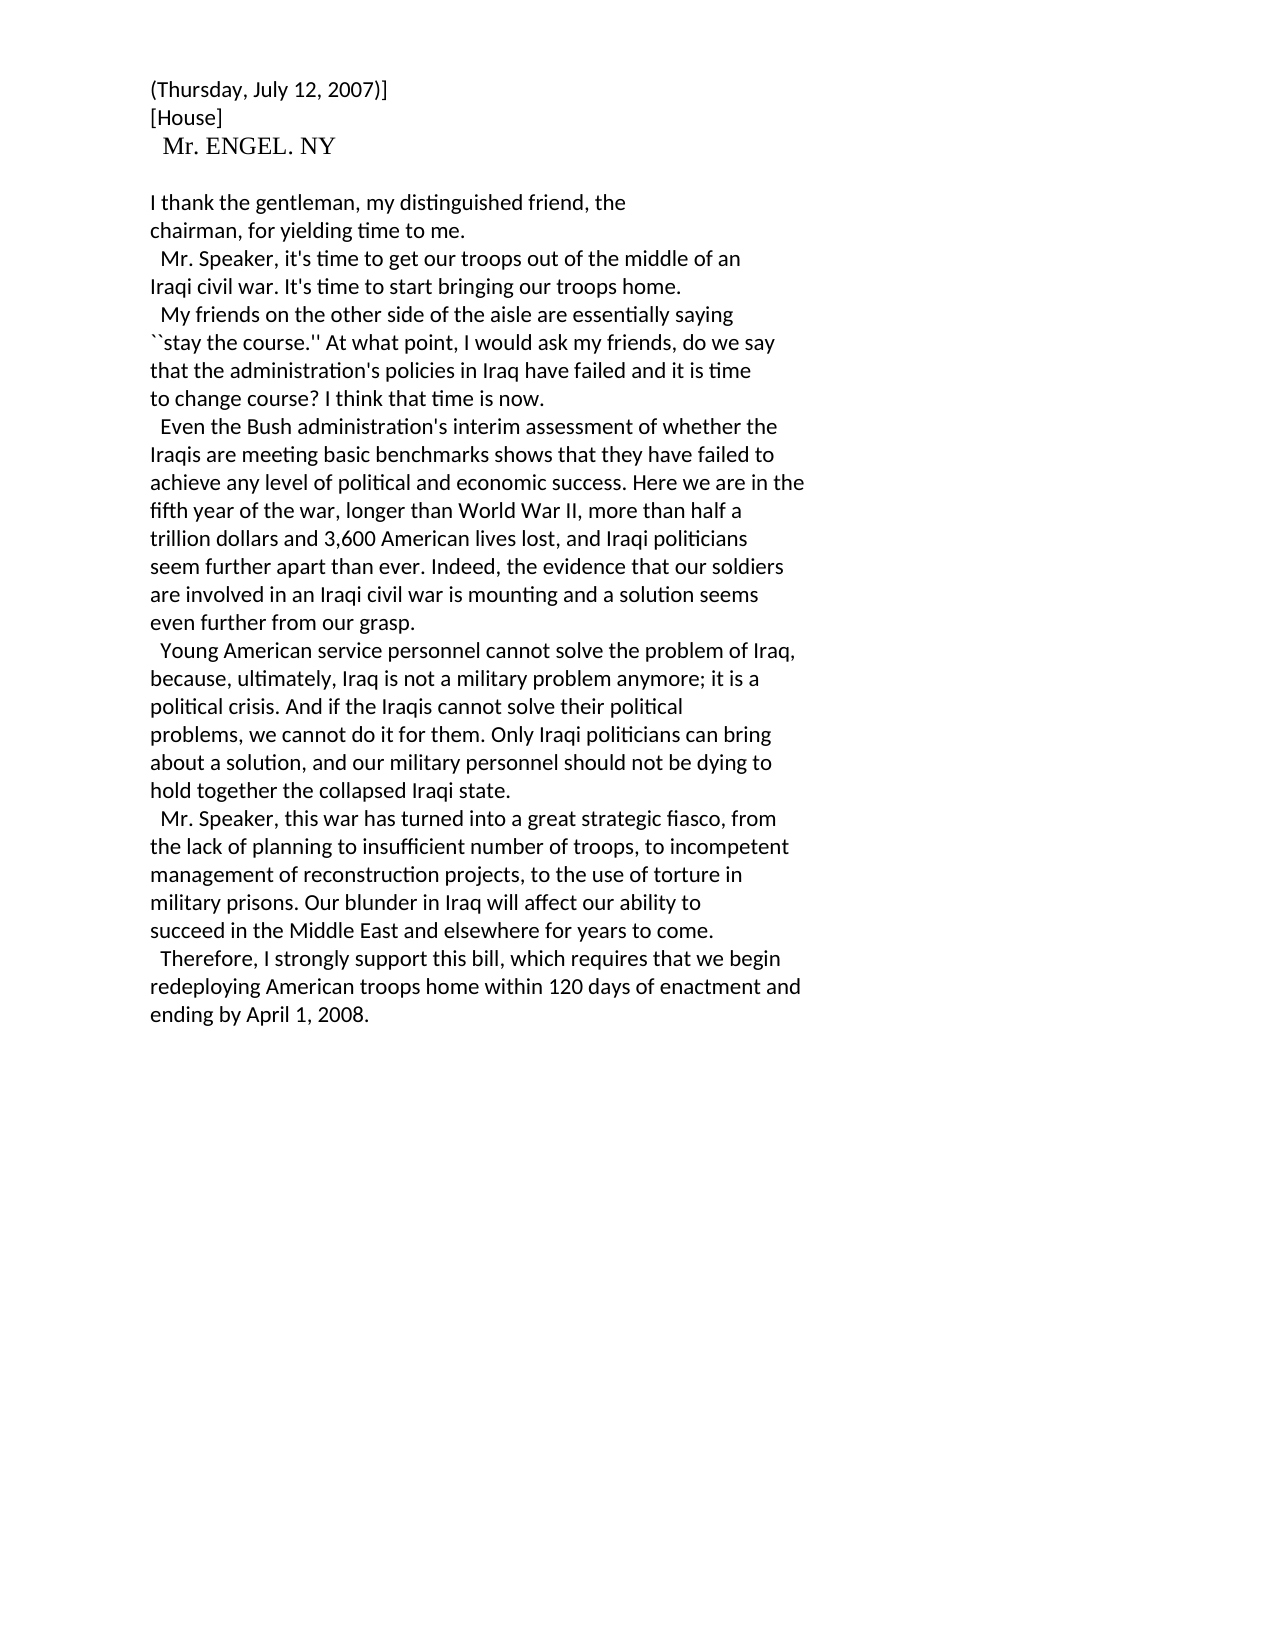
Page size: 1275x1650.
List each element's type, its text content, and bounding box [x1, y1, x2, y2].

text I thank the gentleman, my distinguished friend, the [150, 188, 1125, 216]
text Mr. Speaker, this war has turned into a great strategic fiasco, from [150, 804, 1125, 832]
text achieve any level of political and economic success. Here we are in the [150, 468, 1125, 496]
text about a solution, and our military personnel should not be dying to [150, 748, 1125, 776]
text military prisons. Our blunder in Iraq will affect our ability to [150, 888, 1125, 916]
text trillion dollars and 3,600 American lives lost, and Iraqi politicians [150, 524, 1125, 552]
text management of reconstruction projects, to the use of torture in [150, 860, 1125, 888]
text are involved in an Iraqi civil war is mounting and a solution seems [150, 580, 1125, 608]
text to change course? I think that time is now. [150, 384, 1125, 412]
text seem further apart than ever. Indeed, the evidence that our soldiers [150, 552, 1125, 580]
text Mr. Speaker, it's time to get our troops out of the middle of an [150, 244, 1125, 272]
text Therefore, I strongly support this bill, which requires that we begin [150, 944, 1125, 972]
text hold together the collapsed Iraqi state. [150, 776, 1125, 804]
text problems, we cannot do it for them. Only Iraqi politicians can bring [150, 720, 1125, 748]
text that the administration's policies in Iraq have failed and it is time [150, 356, 1125, 384]
text My friends on the other side of the aisle are essentially saying [150, 300, 1125, 328]
text succeed in the Middle East and elsewhere for years to come. [150, 916, 1125, 944]
text because, ultimately, Iraq is not a military problem anymore; it is a [150, 664, 1125, 692]
text Even the Bush administration's interim assessment of whether the [150, 412, 1125, 440]
text ending by April 1, 2008. [150, 1000, 1125, 1028]
text chairman, for yielding time to me. [150, 216, 1125, 244]
text even further from our grasp. [150, 608, 1125, 636]
text Iraqis are meeting basic benchmarks shows that they have failed to [150, 440, 1125, 468]
text ``stay the course.'' At what point, I would ask my friends, do we say [150, 328, 1125, 356]
text Iraqi civil war. It's time to start bringing our troops home. [150, 272, 1125, 300]
text Young American service personnel cannot solve the problem of Iraq, [150, 636, 1125, 664]
text the lack of planning to insufficient number of troops, to incompetent [150, 832, 1125, 860]
text redeploying American troops home within 120 days of enactment and [150, 972, 1125, 1000]
text fifth year of the war, longer than World War II, more than half a [150, 496, 1125, 524]
text political crisis. And if the Iraqis cannot solve their political [150, 692, 1125, 720]
